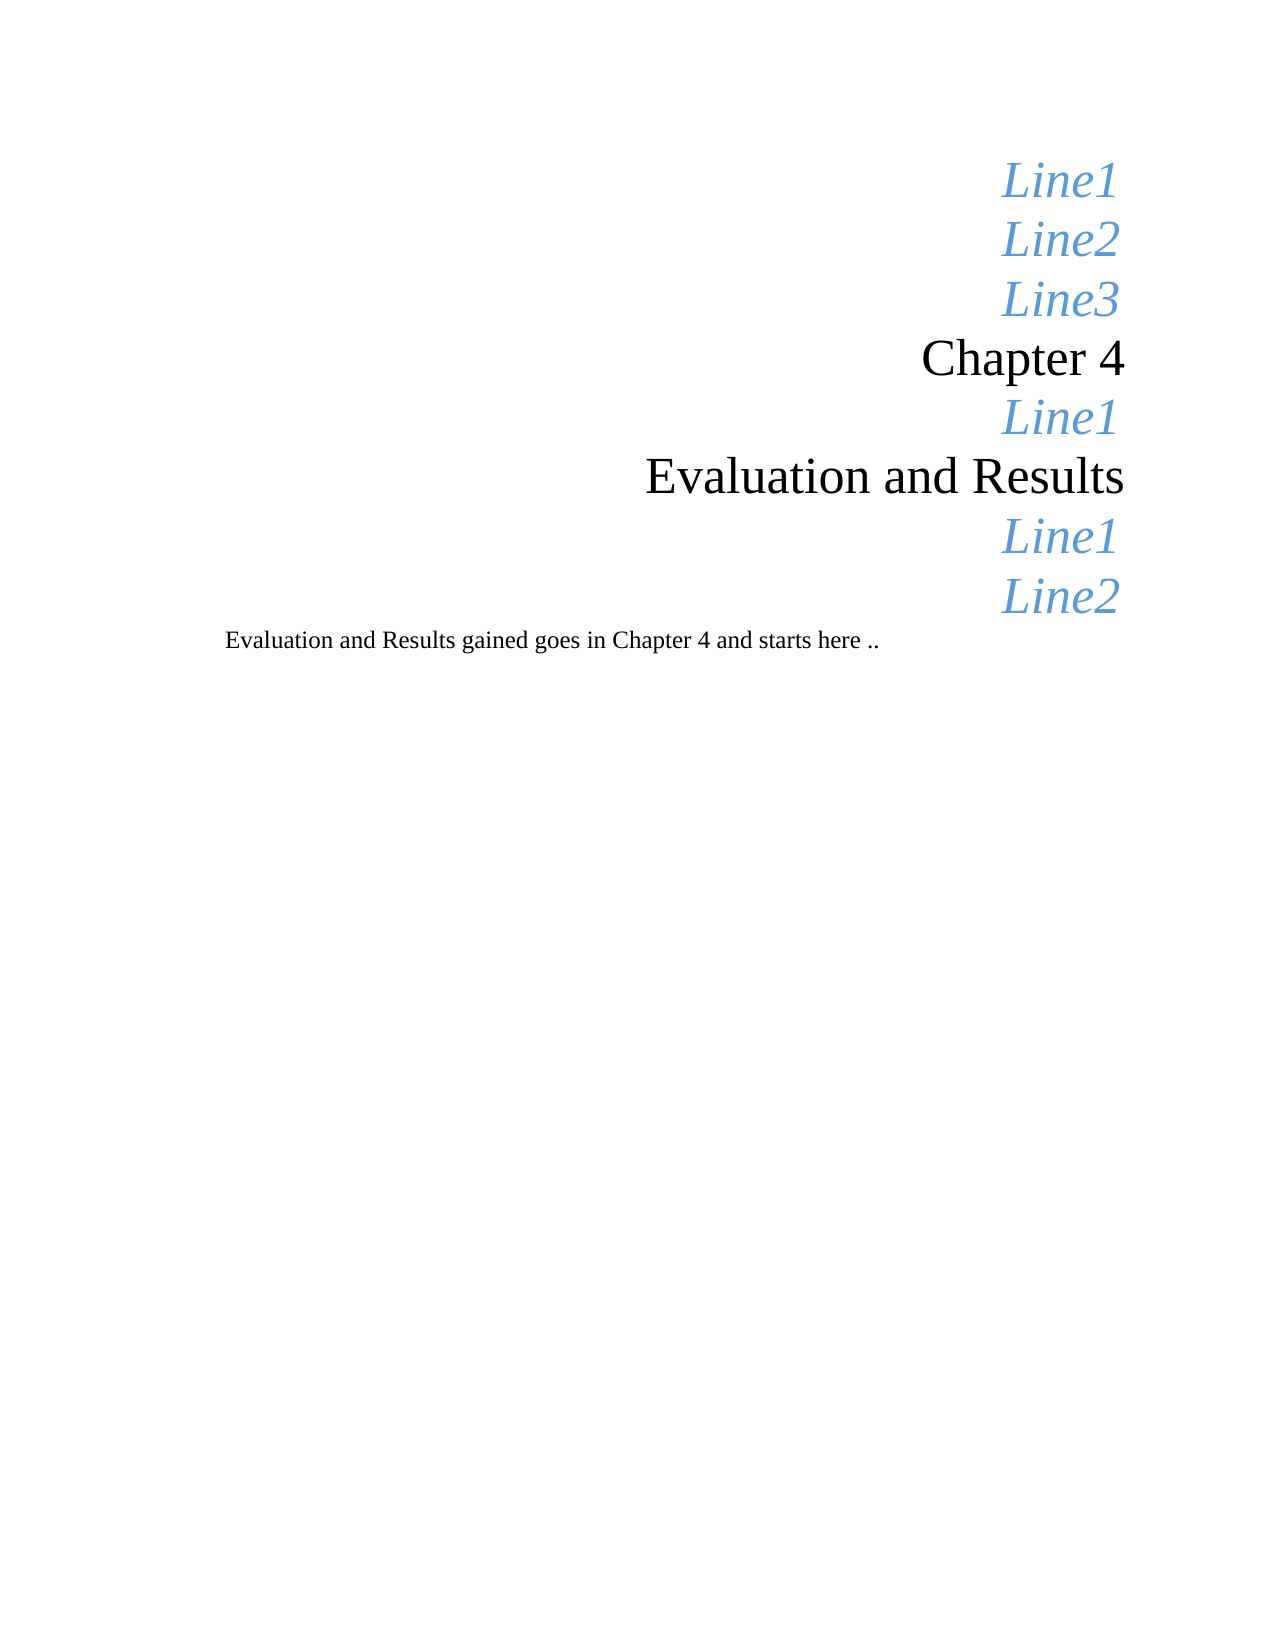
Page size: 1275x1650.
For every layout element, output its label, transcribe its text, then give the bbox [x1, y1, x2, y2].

text Line1 [225, 387, 1125, 446]
text Chapter 4 [225, 328, 1125, 387]
text Evaluation and Results [225, 446, 1125, 506]
text Line2 [225, 209, 1125, 268]
text Line2 [225, 565, 1125, 625]
text Evaluation and Results gained goes in Chapter 4 and starts here .. [225, 625, 1125, 653]
text Line1 [225, 150, 1125, 209]
text Line1 [225, 506, 1125, 565]
text Line3 [225, 268, 1125, 328]
